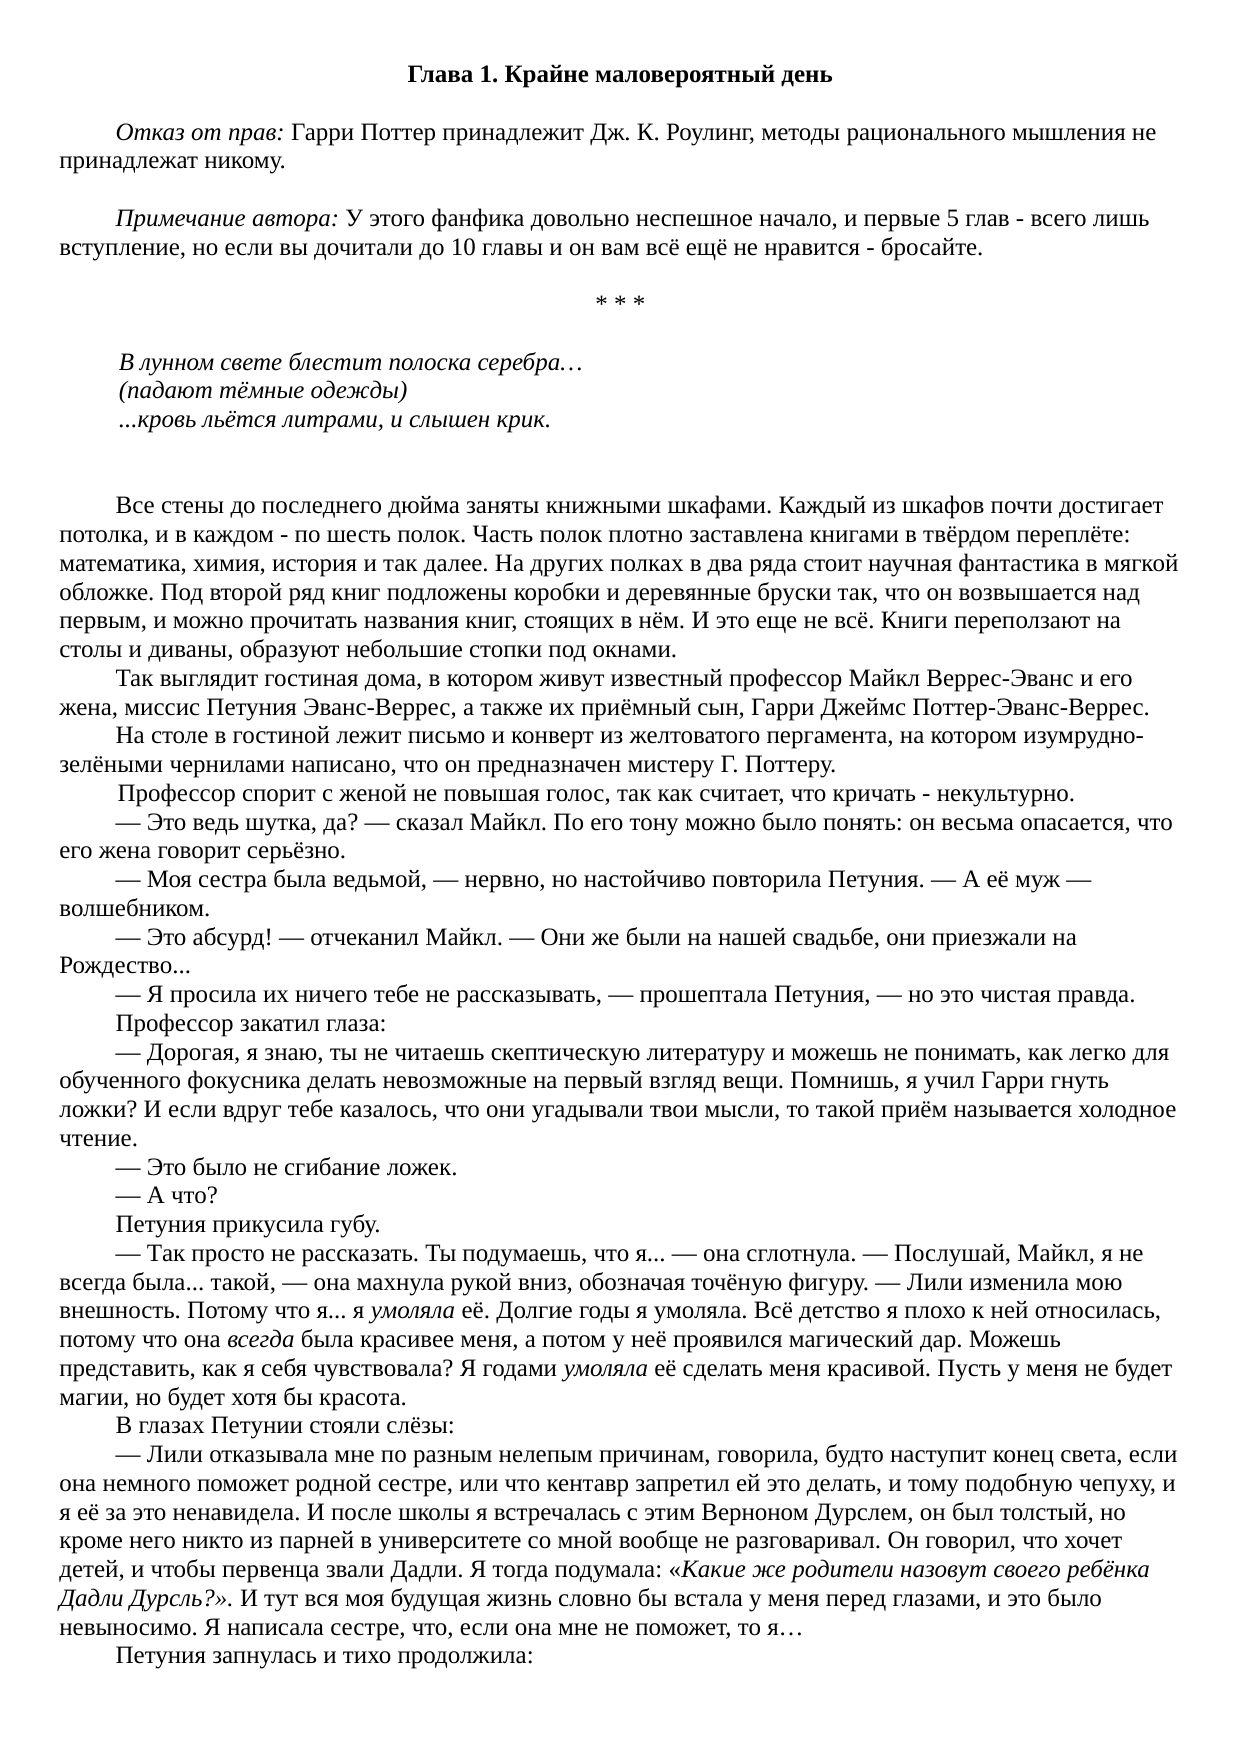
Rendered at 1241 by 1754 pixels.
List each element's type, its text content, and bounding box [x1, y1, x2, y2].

text В лунном свете блестит полоска серебра… (падают тёмные одежды) ...кровь льётся литрами, и слышен крик. [118, 347, 1181, 433]
text — Моя сестра была ведьмой, — нервно, но настойчиво повторила Петуния. — А её муж — волшебником. [59, 864, 1181, 922]
text В глазах Петунии стояли слёзы: [59, 1410, 1181, 1439]
text Профессор спорит с женой не повышая голос, так как считает, что кричать - некультурно. [59, 778, 1181, 807]
text — Я просила их ничего тебе не рассказывать, — прошептала Петуния, — но это чистая правда. [59, 979, 1181, 1008]
text Профессор закатил глаза: [59, 1008, 1181, 1037]
text Так выглядит гостиная дома, в котором живут известный профессор Майкл Веррес-Эванс и его жена, миссис Петуния Эванс-Веррес, а также их приёмный сын, Гарри Джеймс Поттер-Эванс-Веррес. [59, 663, 1181, 720]
subtitle Глава 1. Крайне маловероятный день [59, 59, 1181, 88]
text На столе в гостиной лежит письмо и конверт из желтоватого пергамента, на котором изумрудно-зелёными чернилами написано, что он предназначен мистеру Г. Поттеру. [59, 720, 1181, 778]
text Все стены до последнего дюйма заняты книжными шкафами. Каждый из шкафов почти достигает потолка, и в каждом - по шесть полок. Часть полок плотно заставлена книгами в твёрдом переплёте: математика, химия, история и так далее. На других полках в два ряда стоит научная фантастика в мягкой обложке. Под второй ряд книг подложены коробки и деревянные бруски так, что он возвышается над первым, и можно прочитать названия книг, стоящих в нём. И это еще не всё. Книги переползают на столы и диваны, образуют небольшие стопки под окнами. [59, 490, 1181, 663]
text * * * [59, 289, 1181, 318]
text — А что? [59, 1180, 1181, 1209]
text Петуния запнулась и тихо продолжила: [59, 1640, 1181, 1669]
text Отказ от прав: Гарри Поттер принадлежит Дж. К. Роулинг, методы рационального мышления не принадлежат никому. [59, 117, 1181, 174]
text — Это было не сгибание ложек. [59, 1152, 1181, 1180]
text — Это абсурд! — отчеканил Майкл. — Они же были на нашей свадьбе, они приезжали на Рождество... [59, 922, 1181, 979]
text Примечание автора: У этого фанфика довольно неспешное начало, и первые 5 глав - всего лишь вступление, но если вы дочитали до 10 главы и он вам всё ещё не нравится - бросайте. [59, 203, 1181, 260]
text — Так просто не рассказать. Ты подумаешь, что я... — она сглотнула. — Послушай, Майкл, я не всегда была... такой, — она махнула рукой вниз, обозначая точёную фигуру. — Лили изменила мою внешность. Потому что я... я умоляла её. Долгие годы я умоляла. Всё детство я плохо к ней относилась, потому что она всегда была красивее меня, а потом у неё проявился магический дар. Можешь представить, как я себя чувствовала? Я годами умоляла её сделать меня красивой. Пусть у меня не будет магии, но будет хотя бы красота. [59, 1238, 1181, 1410]
text — Это ведь шутка, да? — сказал Майкл. По его тону можно было понять: он весьма опасается, что его жена говорит серьёзно. [59, 807, 1181, 864]
text — Дорогая, я знаю, ты не читаешь скептическую литературу и можешь не понимать, как легко для обученного фокусника делать невозможные на первый взгляд вещи. Помнишь, я учил Гарри гнуть ложки? И если вдруг тебе казалось, что они угадывали твои мысли, то такой приём называется холодное чтение. [59, 1037, 1181, 1152]
text Петуния прикусила губу. [59, 1209, 1181, 1238]
